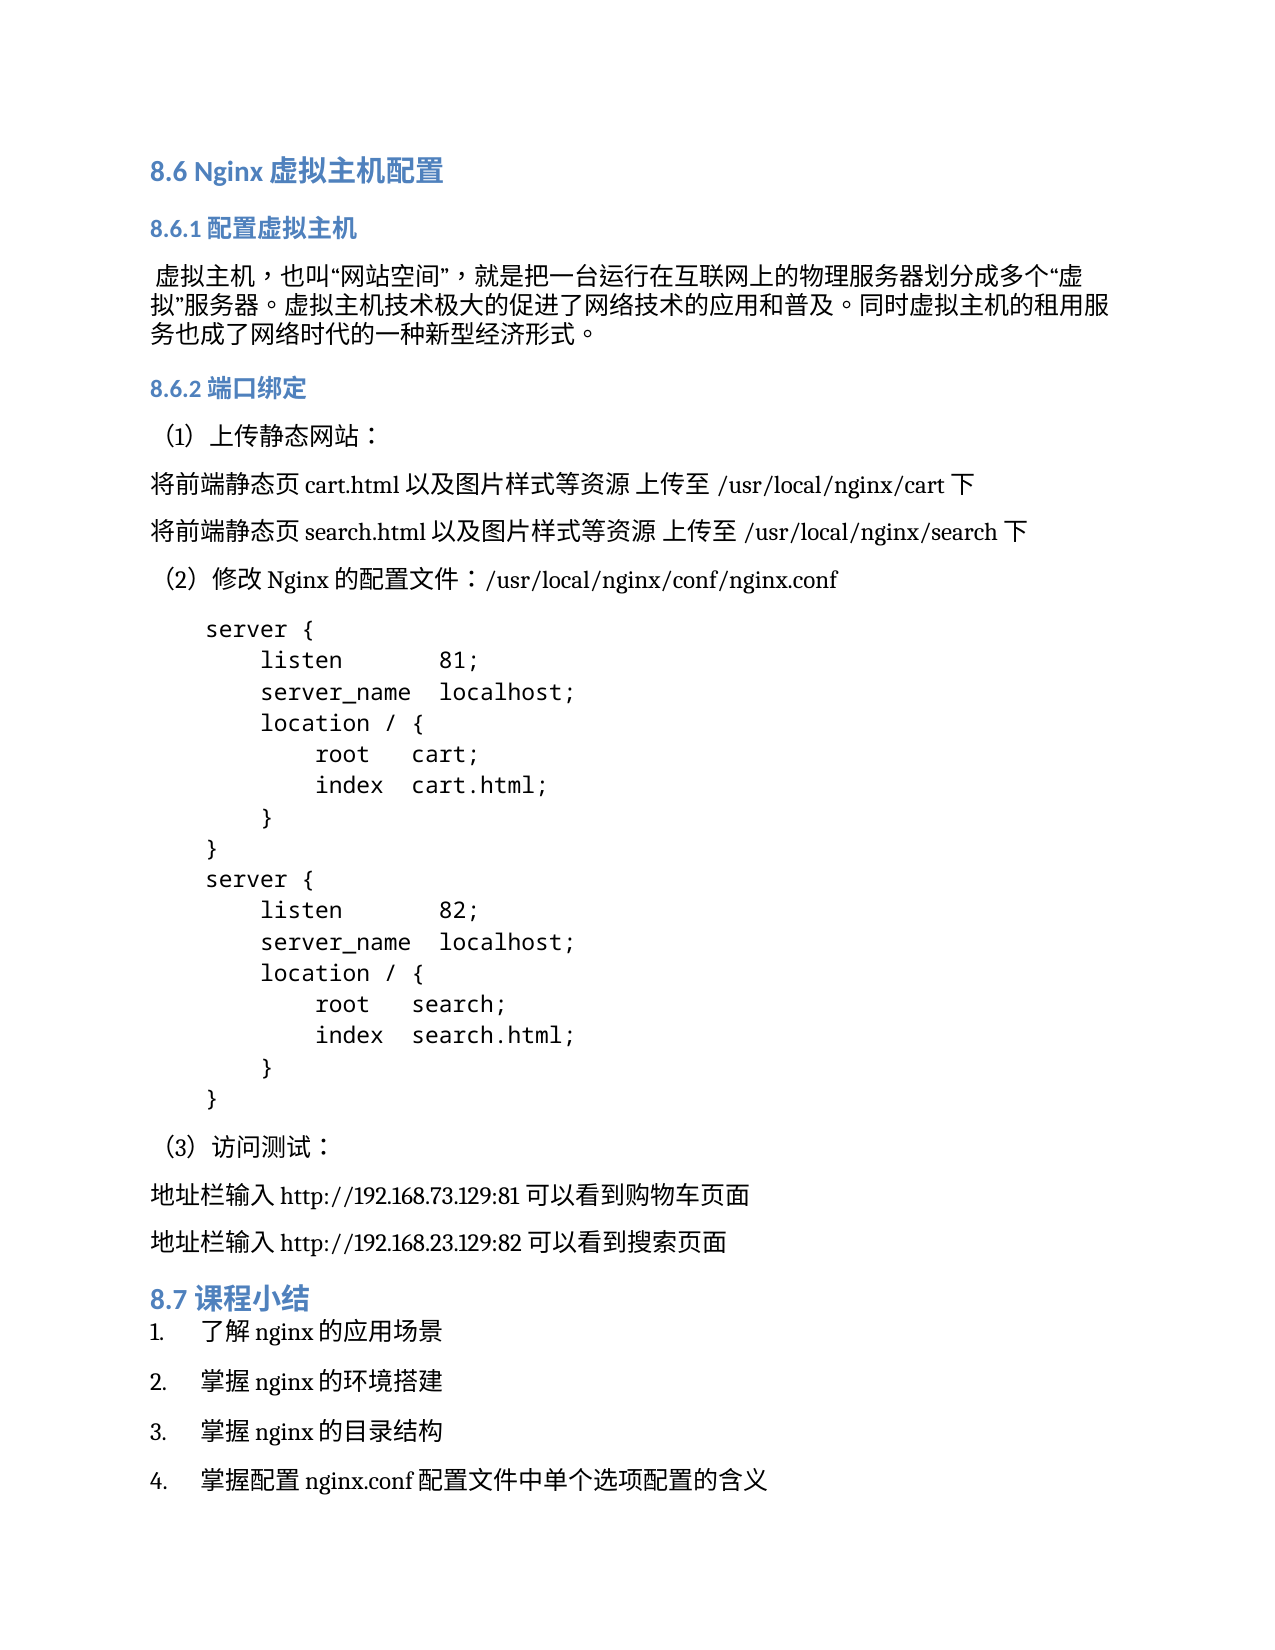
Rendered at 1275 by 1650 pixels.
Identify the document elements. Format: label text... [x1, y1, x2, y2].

text 将前端静态页search.html 以及图片样式等资源 上传至 /usr/local/nginx/search 下 [150, 518, 1125, 547]
text 虚拟主机，也叫“网站空间”，就是把一台运行在互联网上的物理服务器划分成多个“虚拟”服务器。虚拟主机技术极大的促进了网络技术的应用和普及。同时虚拟主机的租用服务也成了网络时代的一种新型经济形式。 [150, 263, 1125, 349]
text server { listen 81; server_name localhost; location / { root cart; index cart.html; } } server { listen 82; server_name localhost; location / { root search; index search.html; } } [150, 613, 1125, 1113]
list 掌握nginx的目录结构 [150, 1417, 1125, 1446]
subtitle 8.6.1 配置虚拟主机 [150, 211, 1125, 244]
list 掌握nginx的环境搭建 [150, 1368, 1125, 1397]
subtitle 8.7 课程小结 [150, 1279, 1125, 1318]
text 地址栏输入http://192.168.73.129:81 可以看到购物车页面 [150, 1182, 1125, 1210]
subtitle 8.6.2 端口绑定 [150, 370, 1125, 404]
list 了解nginx的应用场景 [150, 1318, 1125, 1347]
text （3）访问测试： [150, 1134, 1125, 1163]
list 掌握配置nginx.conf配置文件中单个选项配置的含义 [150, 1467, 1125, 1496]
text 地址栏输入http://192.168.23.129:82 可以看到搜索页面 [150, 1229, 1125, 1258]
subtitle 8.6 Nginx虚拟主机配置 [150, 150, 1125, 190]
text （1）上传静态网站： [150, 423, 1125, 452]
text 将前端静态页cart.html 以及图片样式等资源 上传至 /usr/local/nginx/cart 下 [150, 471, 1125, 499]
text （2）修改Nginx 的配置文件：/usr/local/nginx/conf/nginx.conf [150, 566, 1125, 594]
